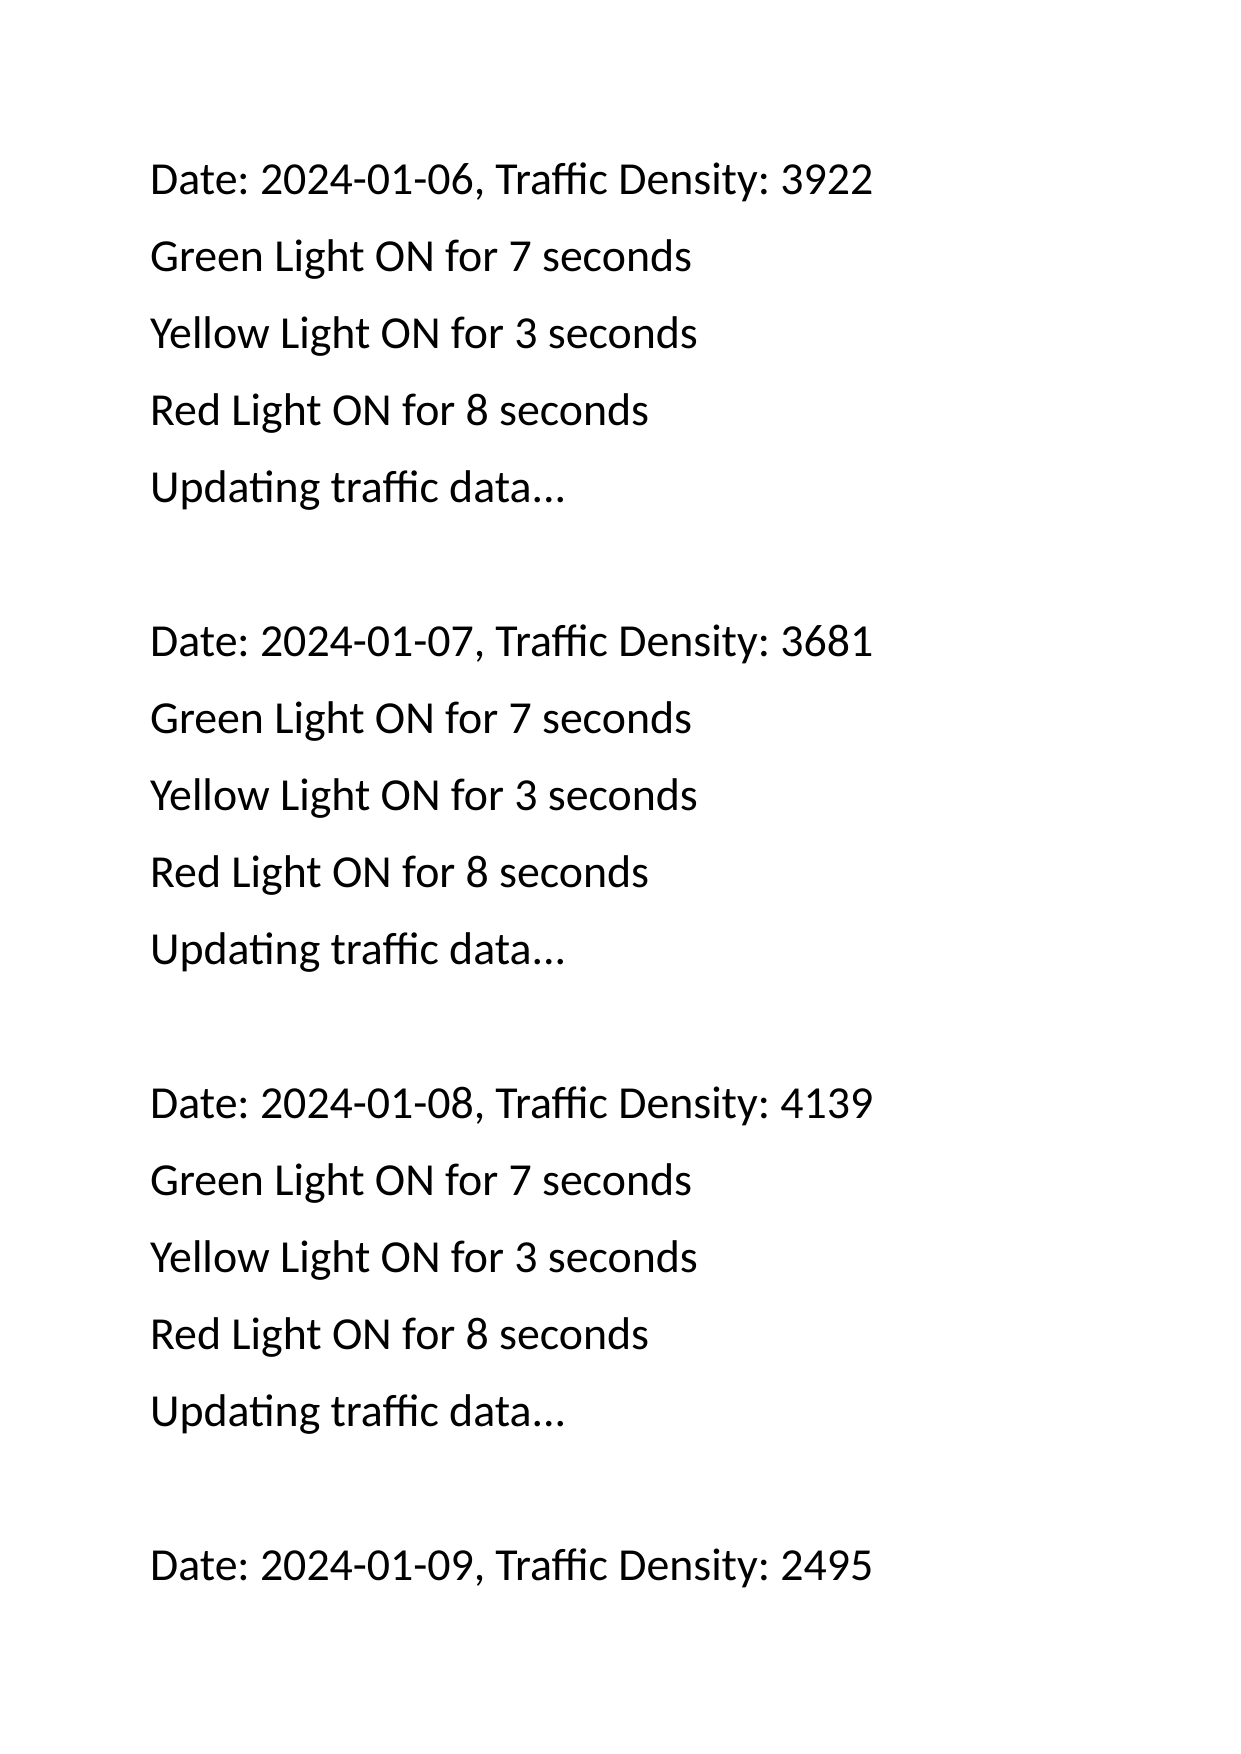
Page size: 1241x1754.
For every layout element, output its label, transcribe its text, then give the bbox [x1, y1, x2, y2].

text Updating traffic data... [150, 458, 1090, 514]
text Yellow Light ON for 3 seconds [150, 1228, 1090, 1284]
text Date: 2024-01-07, Traffic Density: 3681 [150, 612, 1090, 668]
text Date: 2024-01-08, Traffic Density: 4139 [150, 1074, 1090, 1130]
text Updating traffic data... [150, 920, 1090, 976]
text Green Light ON for 7 seconds [150, 1151, 1090, 1207]
text Red Light ON for 8 seconds [150, 843, 1090, 899]
text Date: 2024-01-09, Traffic Density: 2495 [150, 1536, 1090, 1592]
text Updating traffic data... [150, 1382, 1090, 1438]
text Date: 2024-01-06, Traffic Density: 3922 [150, 150, 1090, 206]
text Green Light ON for 7 seconds [150, 227, 1090, 283]
text Yellow Light ON for 3 seconds [150, 766, 1090, 822]
text Red Light ON for 8 seconds [150, 381, 1090, 437]
text Green Light ON for 7 seconds [150, 689, 1090, 745]
text Red Light ON for 8 seconds [150, 1305, 1090, 1361]
text Yellow Light ON for 3 seconds [150, 304, 1090, 360]
